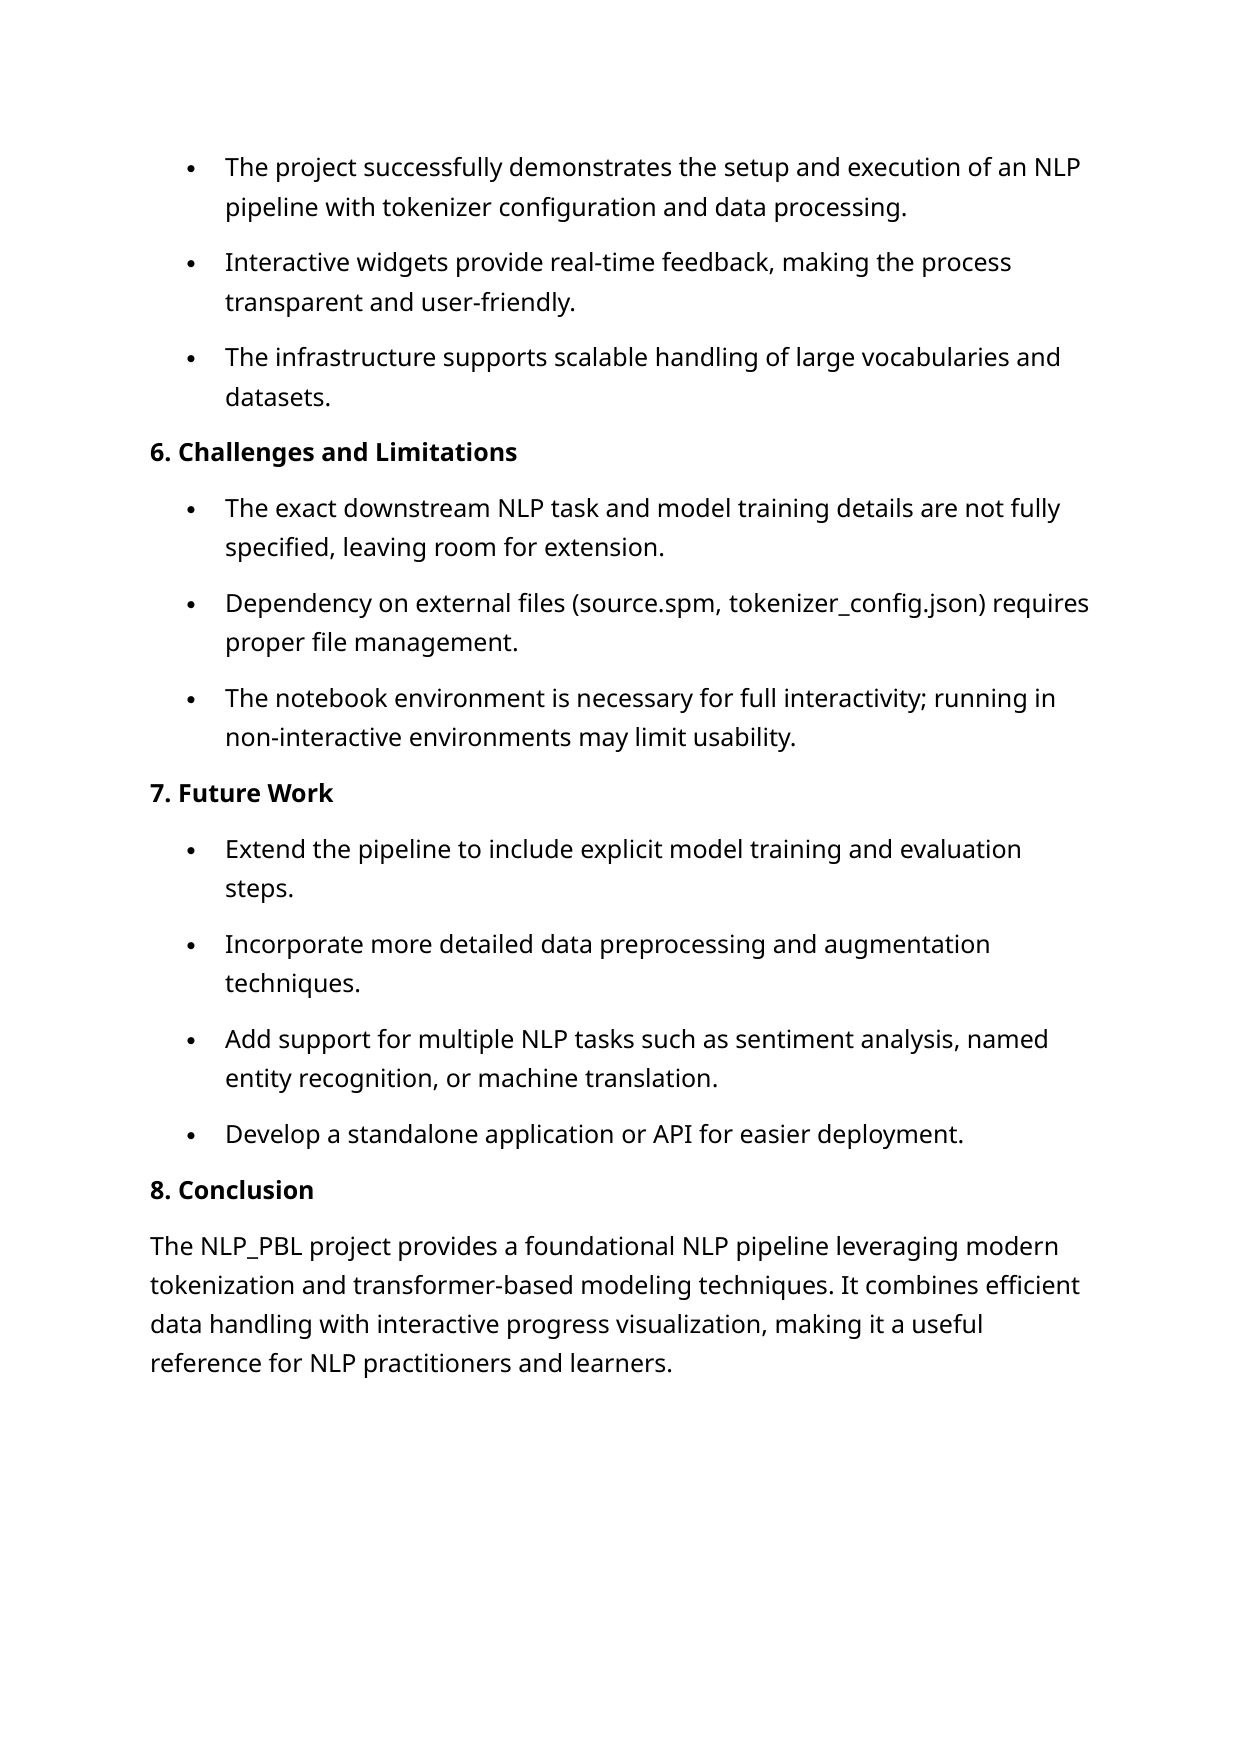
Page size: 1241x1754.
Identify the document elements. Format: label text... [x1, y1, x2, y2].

list Dependency on external files (source.spm, tokenizer_config.json) requires proper file management. [187, 586, 1090, 659]
text 8. Conclusion [150, 1172, 1090, 1207]
text The NLP_PBL project provides a foundational NLP pipeline leveraging modern tokenization and transformer-based modeling techniques. It combines efficient data handling with interactive progress visualization, making it a useful reference for NLP practitioners and learners. [150, 1228, 1090, 1380]
list Add support for multiple NLP tasks such as sentiment analysis, named entity recognition, or machine translation. [187, 1022, 1090, 1095]
list Extend the pipeline to include explicit model training and evaluation steps. [187, 832, 1090, 905]
list Develop a standalone application or API for easier deployment. [187, 1117, 1090, 1151]
list The notebook environment is necessary for full interactivity; running in non-interactive environments may limit usability. [187, 681, 1090, 754]
list Incorporate more detailed data preprocessing and augmentation techniques. [187, 927, 1090, 1000]
list The exact downstream NLP task and model training details are not fully specified, leaving room for extension. [187, 491, 1090, 564]
list The project successfully demonstrates the setup and execution of an NLP pipeline with tokenizer configuration and data processing. [187, 150, 1090, 223]
text 6. Challenges and Limitations [150, 435, 1090, 469]
list The infrastructure supports scalable handling of large vocabularies and datasets. [187, 340, 1090, 413]
list Interactive widgets provide real-time feedback, making the process transparent and user-friendly. [187, 245, 1090, 318]
text 7. Future Work [150, 776, 1090, 810]
